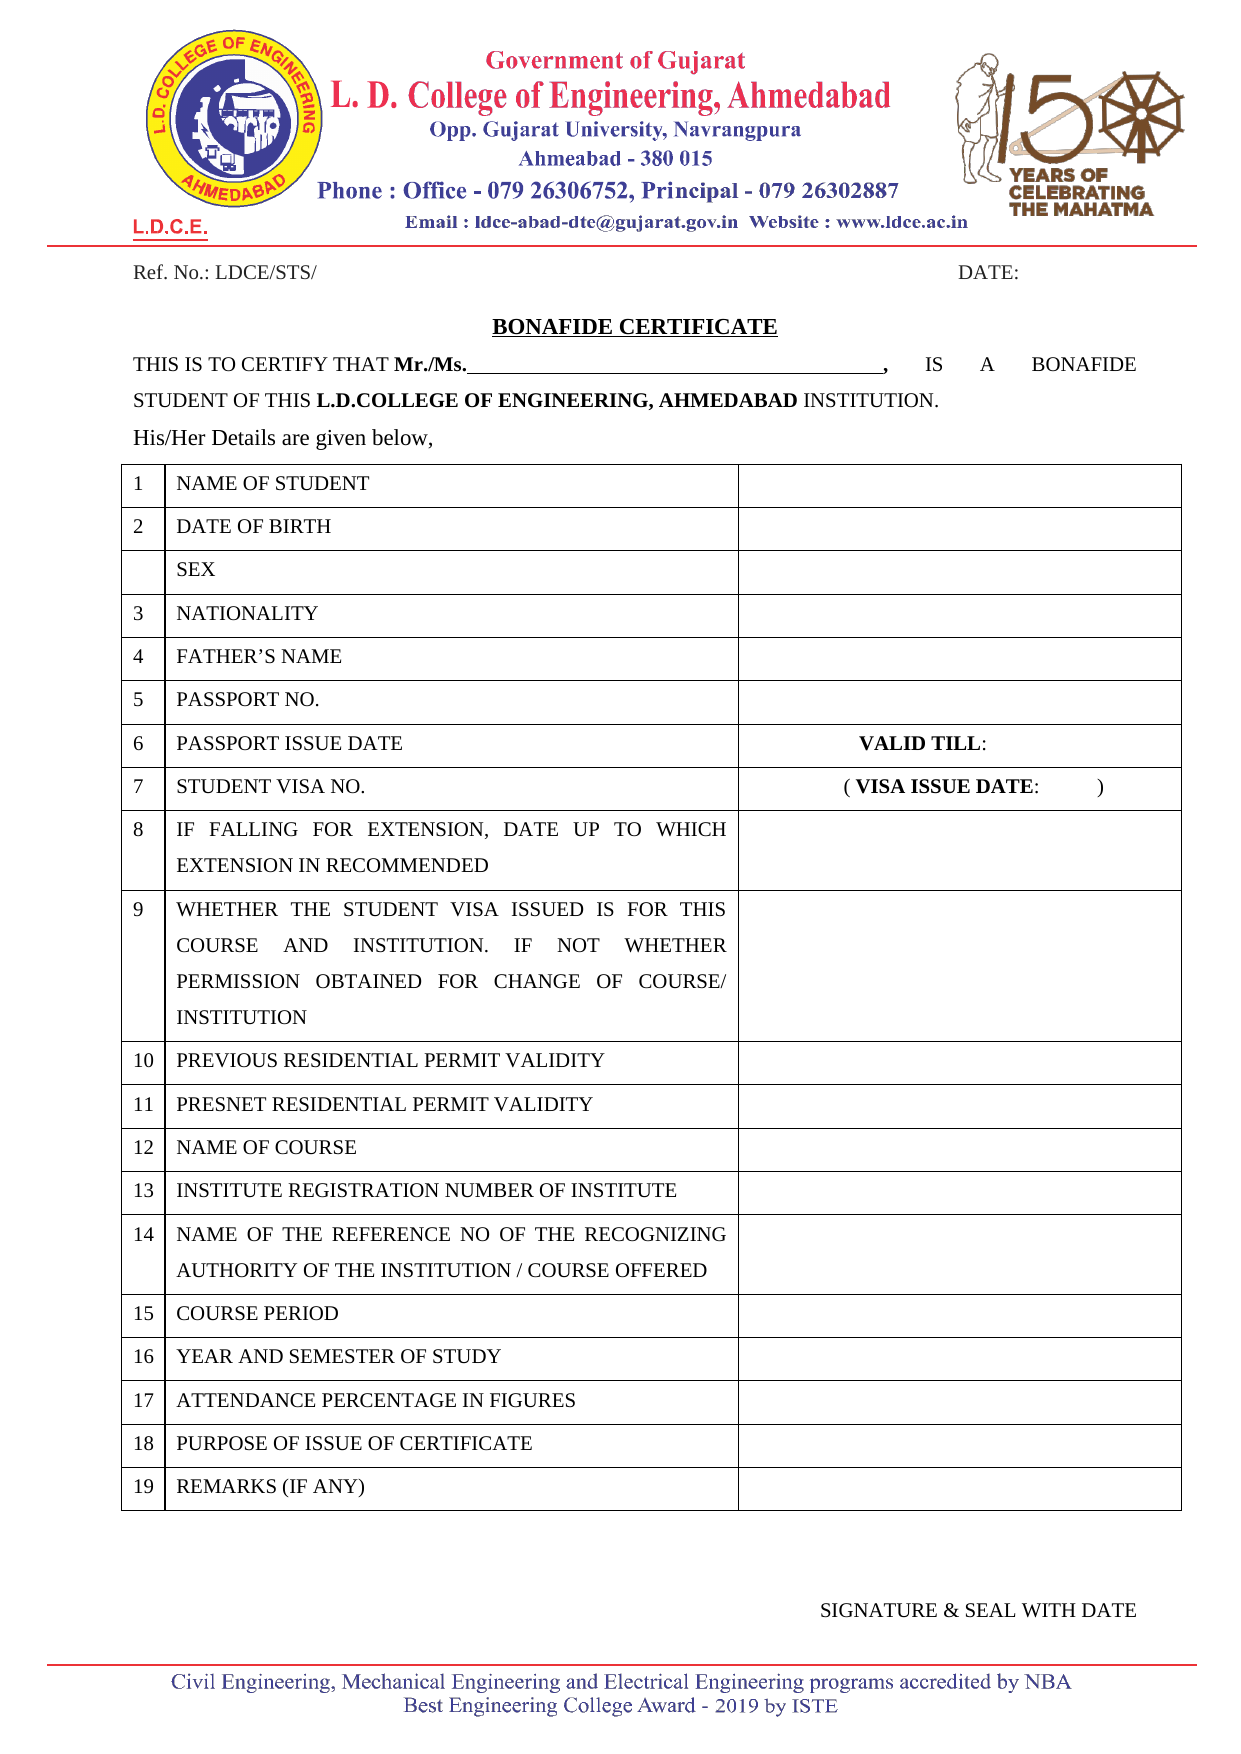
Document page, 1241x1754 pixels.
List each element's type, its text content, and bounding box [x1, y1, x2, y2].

table_cell 16 [122, 1338, 164, 1380]
table_cell WHETHER THE STUDENT VISA ISSUED IS FOR THIS COURSE AND INSTITUTION. IF NOT WHETHER PERMISSION OBTAINED FOR CHANGE OF COURSE/ INSTITUTION [166, 891, 738, 1041]
table_cell 4 [122, 638, 164, 680]
table_cell [739, 1085, 1181, 1128]
table_cell ( VISA ISSUE DATE: ) [739, 768, 1181, 810]
table_cell [122, 551, 164, 593]
table_cell NATIONALITY [166, 595, 738, 637]
table_cell [739, 1425, 1181, 1467]
table_cell [739, 1042, 1181, 1084]
table_cell PREVIOUS RESIDENTIAL PERMIT VALIDITY [166, 1042, 738, 1084]
table_cell COURSE PERIOD [166, 1295, 738, 1337]
table_cell PRESNET RESIDENTIAL PERMIT VALIDITY [166, 1085, 738, 1128]
table_cell [739, 681, 1181, 723]
table_cell [739, 551, 1181, 593]
table_cell 19 [122, 1468, 164, 1510]
table_cell 11 [122, 1085, 164, 1128]
table_cell DATE OF BIRTH [166, 508, 738, 550]
table_cell NAME OF COURSE [166, 1129, 738, 1171]
table_cell SEX [166, 551, 738, 593]
table_cell IF FALLING FOR EXTENSION, DATE UP TO WHICH EXTENSION IN RECOMMENDED [166, 811, 738, 889]
text BONAFIDE CERTIFICATE [133, 313, 1137, 339]
table_cell [739, 595, 1181, 637]
table_cell 17 [122, 1381, 164, 1424]
text Ref. No.: LDCE/STS/ DATE: [133, 260, 1137, 284]
table_cell [739, 1172, 1181, 1214]
table_cell [739, 1468, 1181, 1510]
table_cell VALID TILL: [739, 725, 1181, 767]
table_cell ATTENDANCE PERCENTAGE IN FIGURES [166, 1381, 738, 1424]
table_cell [739, 1215, 1181, 1294]
table_cell [739, 1381, 1181, 1424]
table_cell [739, 1129, 1181, 1171]
table_cell [739, 508, 1181, 550]
table_cell 2 [122, 508, 164, 550]
table_cell 8 [122, 811, 164, 889]
table_cell PASSPORT ISSUE DATE [166, 725, 738, 767]
table_cell 9 [122, 891, 164, 1041]
table_cell YEAR AND SEMESTER OF STUDY [166, 1338, 738, 1380]
picture [673, 180, 901, 205]
table_cell 14 [122, 1215, 164, 1294]
table_cell [739, 811, 1181, 889]
table_cell FATHER’S NAME [166, 638, 738, 680]
picture [144, 28, 324, 209]
table_header NAME OF STUDENT [166, 465, 738, 507]
table_cell [739, 1295, 1181, 1337]
table_cell 15 [122, 1295, 164, 1337]
table_cell 7 [122, 768, 164, 810]
table_header 1 [122, 465, 164, 507]
table_cell INSTITUTE REGISTRATION NUMBER OF INSTITUTE [166, 1172, 738, 1214]
table_cell 18 [122, 1425, 164, 1467]
table_cell 3 [122, 595, 164, 637]
table_cell 5 [122, 681, 164, 723]
text SIGNATURE & SEAL WITH DATE [133, 1598, 1137, 1622]
table_cell [739, 1338, 1181, 1380]
table_cell REMARKS (IF ANY) [166, 1468, 738, 1510]
table_cell NAME OF THE REFERENCE NO OF THE RECOGNIZING AUTHORITY OF THE INSTITUTION / COURSE OFFERED [166, 1215, 738, 1294]
picture [406, 48, 893, 168]
table_cell [739, 638, 1181, 680]
table_cell 10 [122, 1042, 164, 1084]
table_cell 13 [122, 1172, 164, 1214]
table_cell PURPOSE OF ISSUE OF CERTIFICATE [166, 1425, 738, 1467]
text His/Her Details are given below, [133, 424, 1137, 450]
table_cell STUDENT VISA NO. [166, 768, 738, 810]
table_cell 12 [122, 1129, 164, 1171]
table_cell [739, 891, 1181, 1041]
table_cell PASSPORT NO. [166, 681, 738, 723]
picture [169, 1671, 1074, 1719]
table_header [739, 465, 1181, 507]
text THIS IS TO CERTIFY THAT Mr./Ms. , IS A BONAFIDE STUDENT OF THIS L.D.COLLEGE OF ENGINEERING, AHMEDABAD INSTITUTION. [133, 352, 1137, 412]
table_cell 6 [122, 725, 164, 767]
picture [402, 35, 1189, 234]
